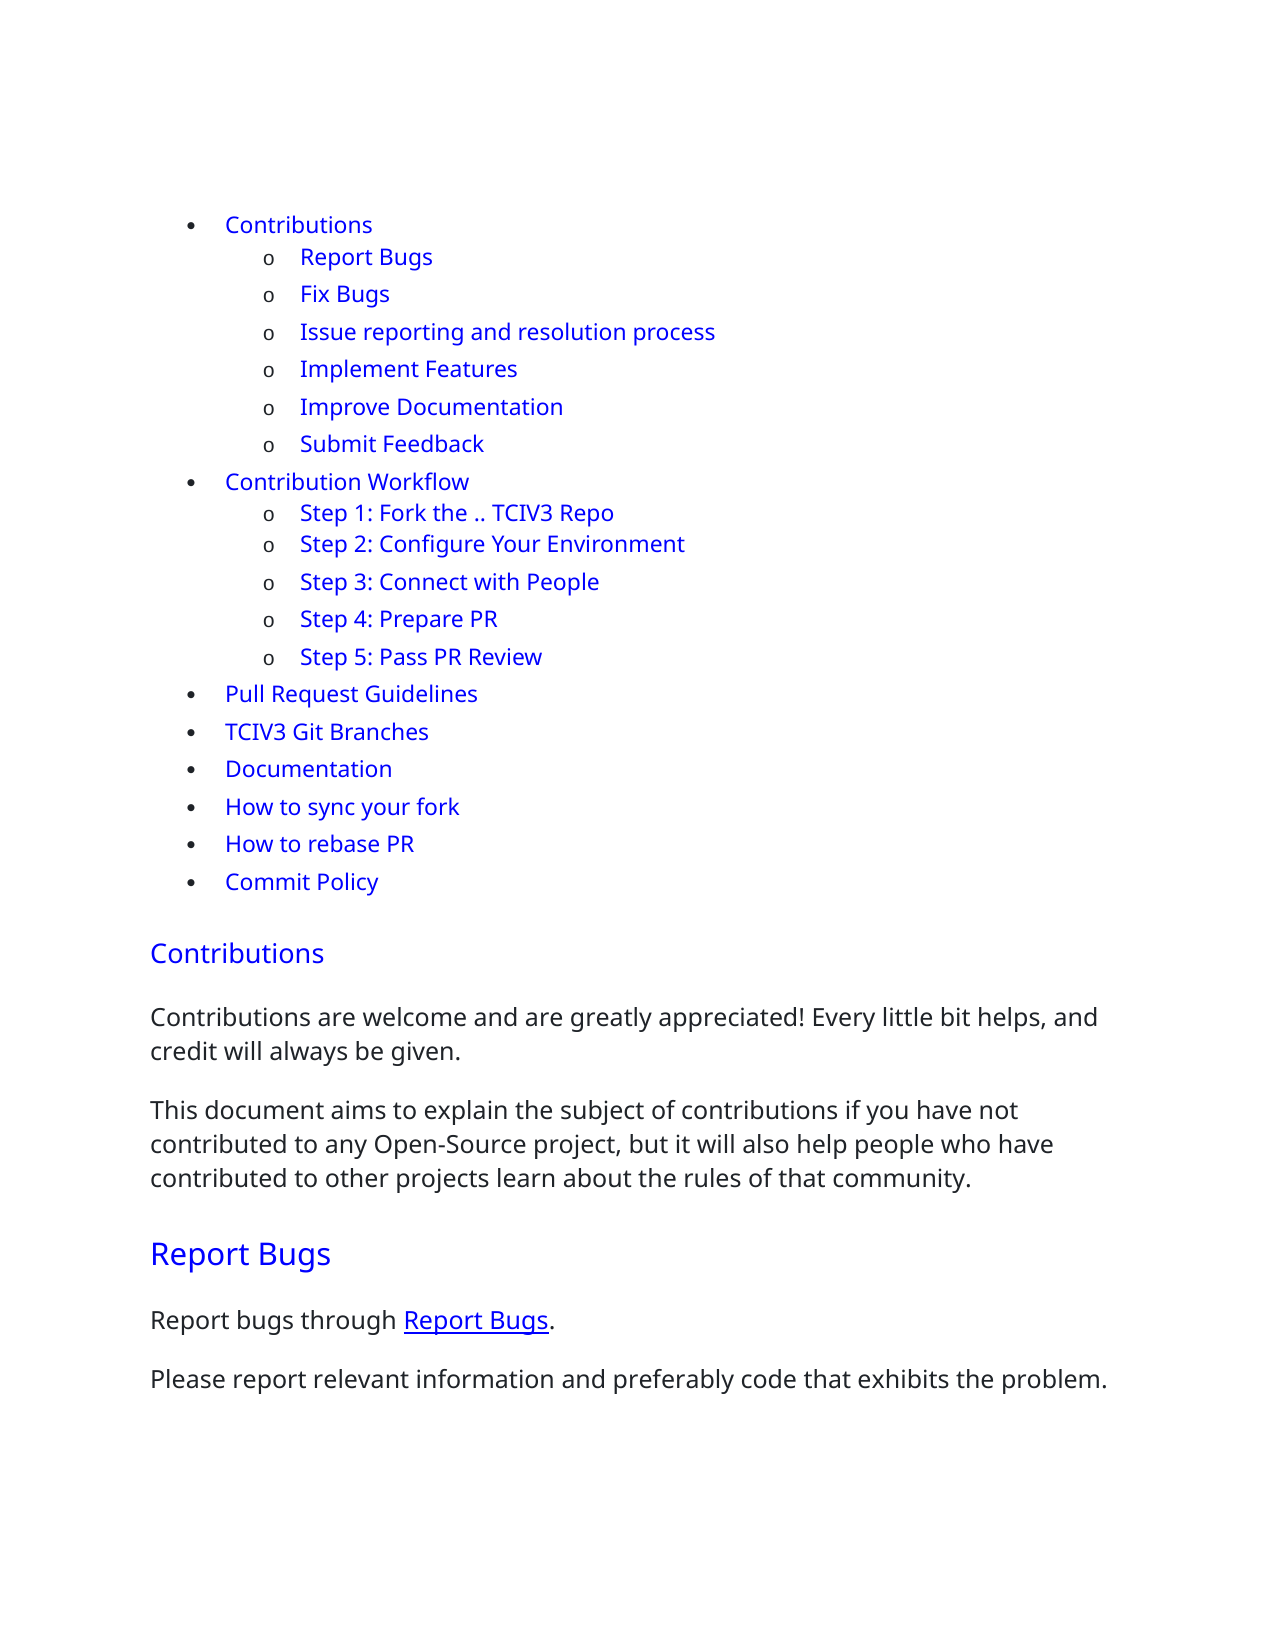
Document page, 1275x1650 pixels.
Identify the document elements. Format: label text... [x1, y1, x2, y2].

list Contribution Workflow [187, 466, 1125, 497]
text Report Bugs [150, 1232, 1125, 1274]
list Step 2: Configure Your Environment [262, 528, 1125, 559]
text This document aims to explain the subject of contributions if you have not contributed to any Open-Source project, but it will also help people who have contributed to other projects learn about the rules of that community. [150, 1092, 1125, 1194]
list Submit Feedback [262, 428, 1125, 459]
list TCIV3 Git Branches [187, 716, 1125, 747]
list Documentation [187, 753, 1125, 784]
list Pull Request Guidelines [187, 678, 1125, 709]
list Report Bugs [262, 241, 1125, 272]
list Step 5: Pass PR Review [262, 641, 1125, 672]
text Report bugs through Report Bugs. [150, 1303, 1125, 1337]
list Step 1: Fork the .. TCIV3 Repo [262, 497, 1125, 528]
list Commit Policy [187, 866, 1125, 897]
list Contributions [187, 209, 1125, 241]
list Implement Features [262, 353, 1125, 384]
list Step 4: Prepare PR [262, 603, 1125, 634]
list Improve Documentation [262, 391, 1125, 422]
text Contributions [150, 934, 1125, 971]
text Please report relevant information and preferably code that exhibits the problem. [150, 1362, 1125, 1396]
list Fix Bugs [262, 278, 1125, 309]
list Step 3: Connect with People [262, 566, 1125, 597]
list How to sync your fork [187, 791, 1125, 822]
list How to rebase PR [187, 828, 1125, 859]
text Contributions are welcome and are greatly appreciated! Every little bit helps, and credit will always be given. [150, 999, 1125, 1067]
list Issue reporting and resolution process [262, 316, 1125, 347]
